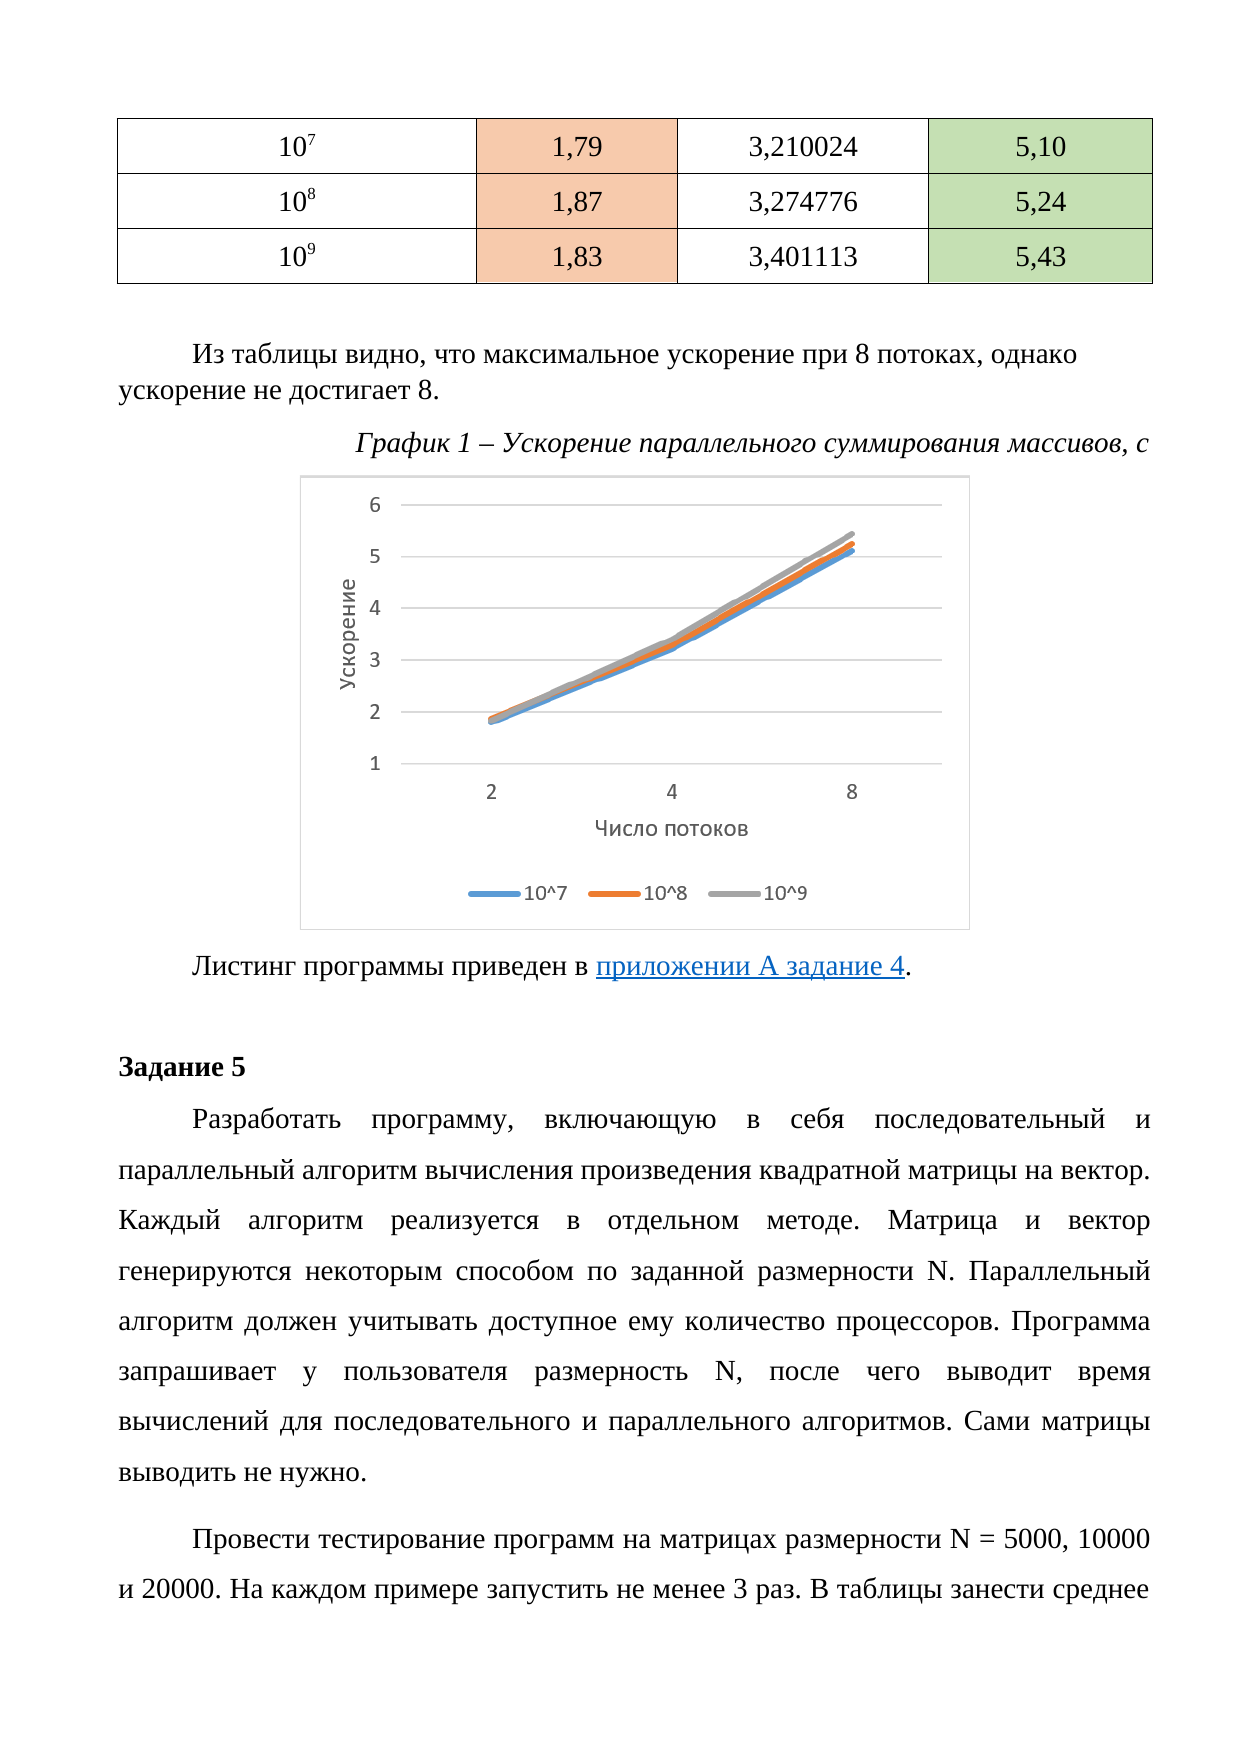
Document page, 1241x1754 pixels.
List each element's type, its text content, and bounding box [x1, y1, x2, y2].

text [118, 1521, 1152, 1605]
table_cell 1,83 [477, 229, 677, 282]
table_cell 5,24 [929, 174, 1152, 228]
table_cell 5,10 [929, 119, 1152, 173]
table_cell 107 [118, 119, 476, 173]
table_cell 3,210024 [678, 119, 928, 173]
table_cell 108 [118, 174, 476, 228]
text Разработать программу, включающую в себя последовательный и параллельный алгоритм вычисления произведения квадратной матрицы на вектор. Каждый алгоритм реализуется в отдельном методе. Матрица и вектор генерируются некоторым способом по заданной размерности N. Параллельный алгоритм должен учитывать доступное ему количество процессоров. Программа запрашивает у пользователя размерность N, после чего выводит время вычислений для последовательного и параллельного алгоритмов. Сами матрицы выводить не нужно. [118, 1102, 1152, 1487]
text Листинг программы приведен в приложении А задание 4. [118, 948, 1152, 982]
text График 1 – Ускорение параллельного суммирования массивов, с [118, 425, 1152, 459]
table_cell 3,274776 [678, 174, 928, 228]
table_cell 3,401113 [678, 229, 928, 282]
text Из таблицы видно, что максимальное ускорение при 8 потоках, однако ускорение не достигает 8. [118, 336, 1152, 406]
table_cell 109 [118, 229, 476, 282]
table_cell 5,43 [929, 229, 1152, 282]
table_cell 1,87 [477, 174, 677, 228]
table_cell 1,79 [477, 119, 677, 173]
text Задание 5 [118, 1049, 1152, 1082]
picture [299, 475, 970, 930]
